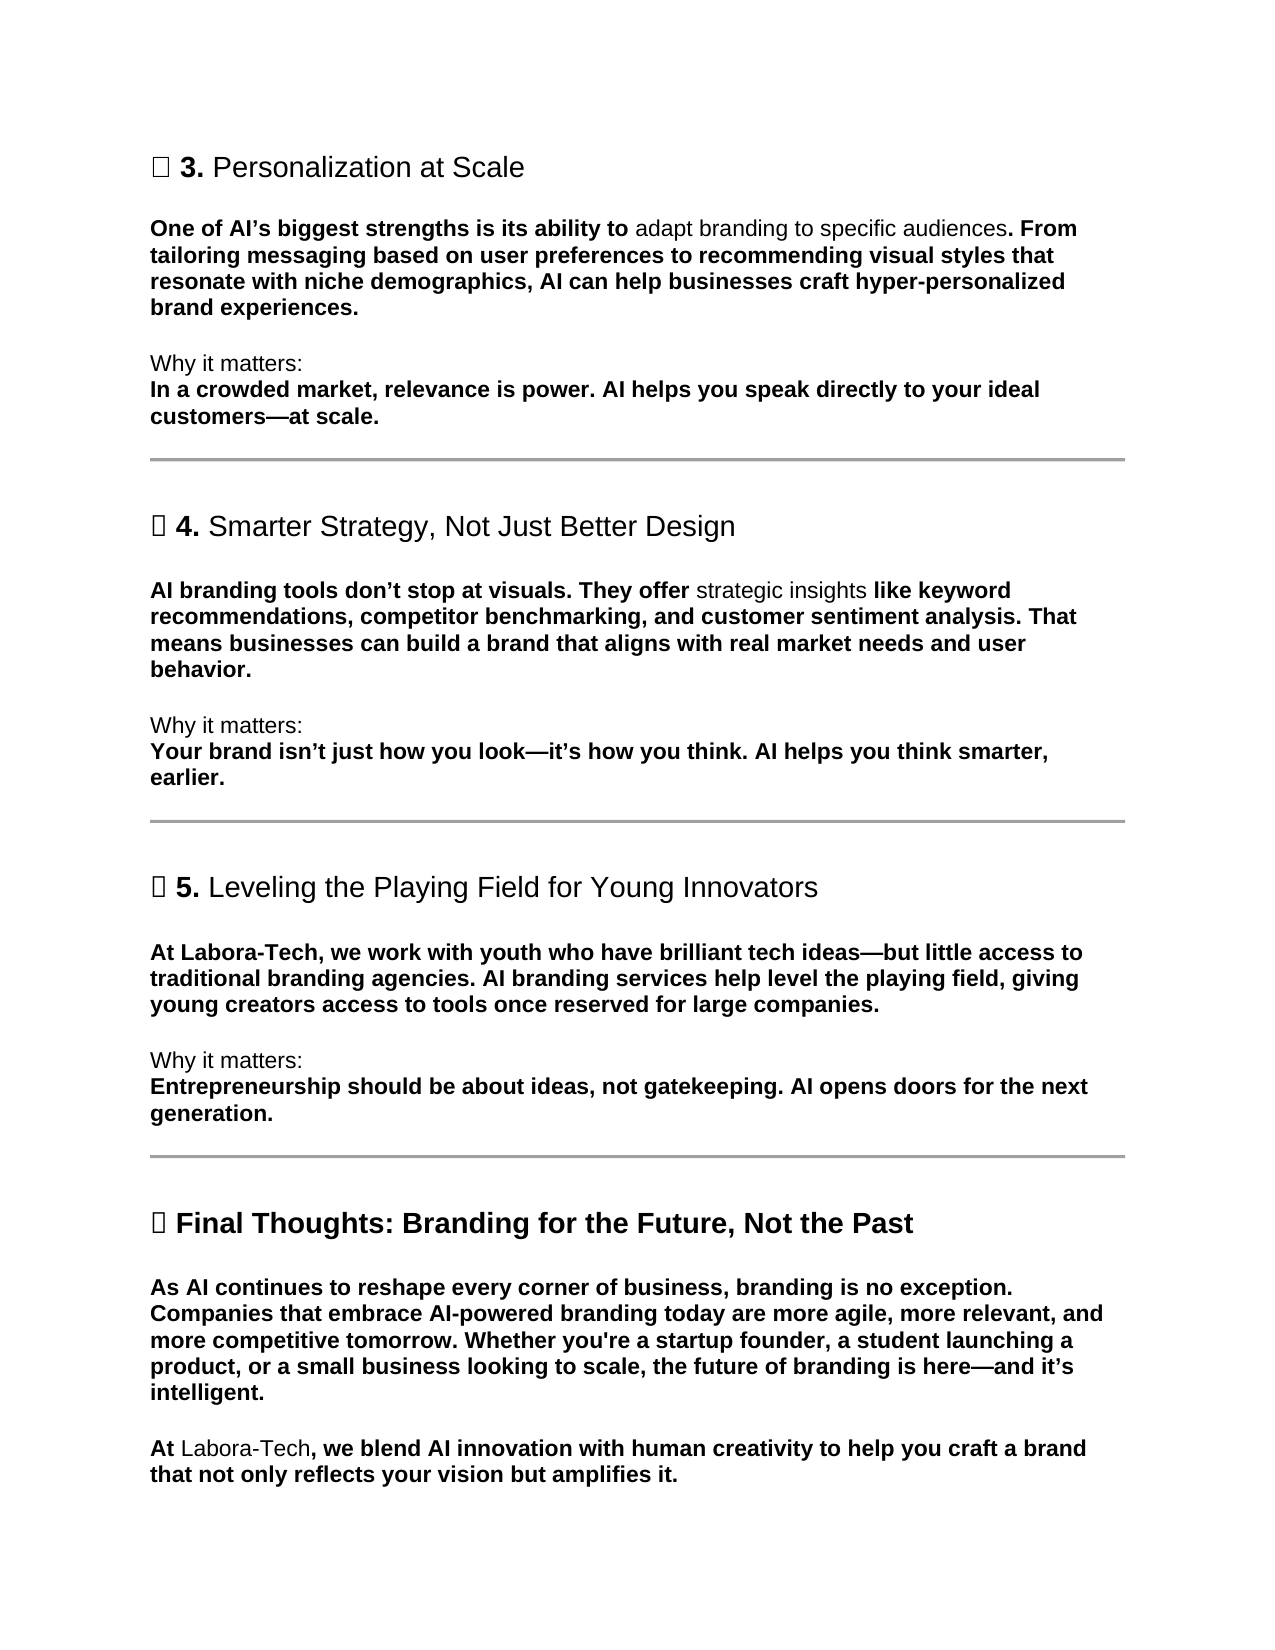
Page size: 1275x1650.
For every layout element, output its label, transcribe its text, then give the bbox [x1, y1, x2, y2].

text Why it matters: Your brand isn’t just how you look—it’s how you think. AI helps you think smarter, earlier. [150, 712, 1125, 791]
text Why it matters: In a crowded market, relevance is power. AI helps you speak directly to your ideal customers—at scale. [150, 350, 1125, 429]
text At Labora-Tech, we work with youth who have brilliant tech ideas—but little access to traditional branding agencies. AI branding services help level the playing field, giving young creators access to tools once reserved for large companies. [150, 939, 1125, 1018]
subtitle 💡 4. Smarter Strategy, Not Just Better Design [150, 505, 1125, 545]
text At Labora-Tech, we blend AI innovation with human creativity to help you craft a brand that not only reflects your vision but amplifies it. [150, 1435, 1125, 1488]
subtitle 🚀 Final Thoughts: Branding for the Future, Not the Past [150, 1202, 1125, 1242]
text As AI continues to reshape every corner of business, branding is no exception. Companies that embrace AI-powered branding today are more agile, more relevant, and more competitive tomorrow. Whether you're a startup founder, a student launching a product, or a small business looking to scale, the future of branding is here—and it’s intelligent. [150, 1274, 1125, 1406]
subtitle 🧠 3. Personalization at Scale [150, 150, 1125, 183]
text AI branding tools don’t stop at visuals. They offer strategic insights like keyword recommendations, competitor benchmarking, and customer sentiment analysis. That means businesses can build a brand that aligns with real market needs and user behavior. [150, 577, 1125, 682]
text Why it matters: Entrepreneurship should be about ideas, not gatekeeping. AI opens doors for the next generation. [150, 1047, 1125, 1126]
text One of AI’s biggest strengths is its ability to adapt branding to specific audiences. From tailoring messaging based on user preferences to recommending visual styles that resonate with niche demographics, AI can help businesses craft hyper-personalized brand experiences. [150, 215, 1125, 321]
subtitle 🌱 5. Leveling the Playing Field for Young Innovators [150, 867, 1125, 906]
